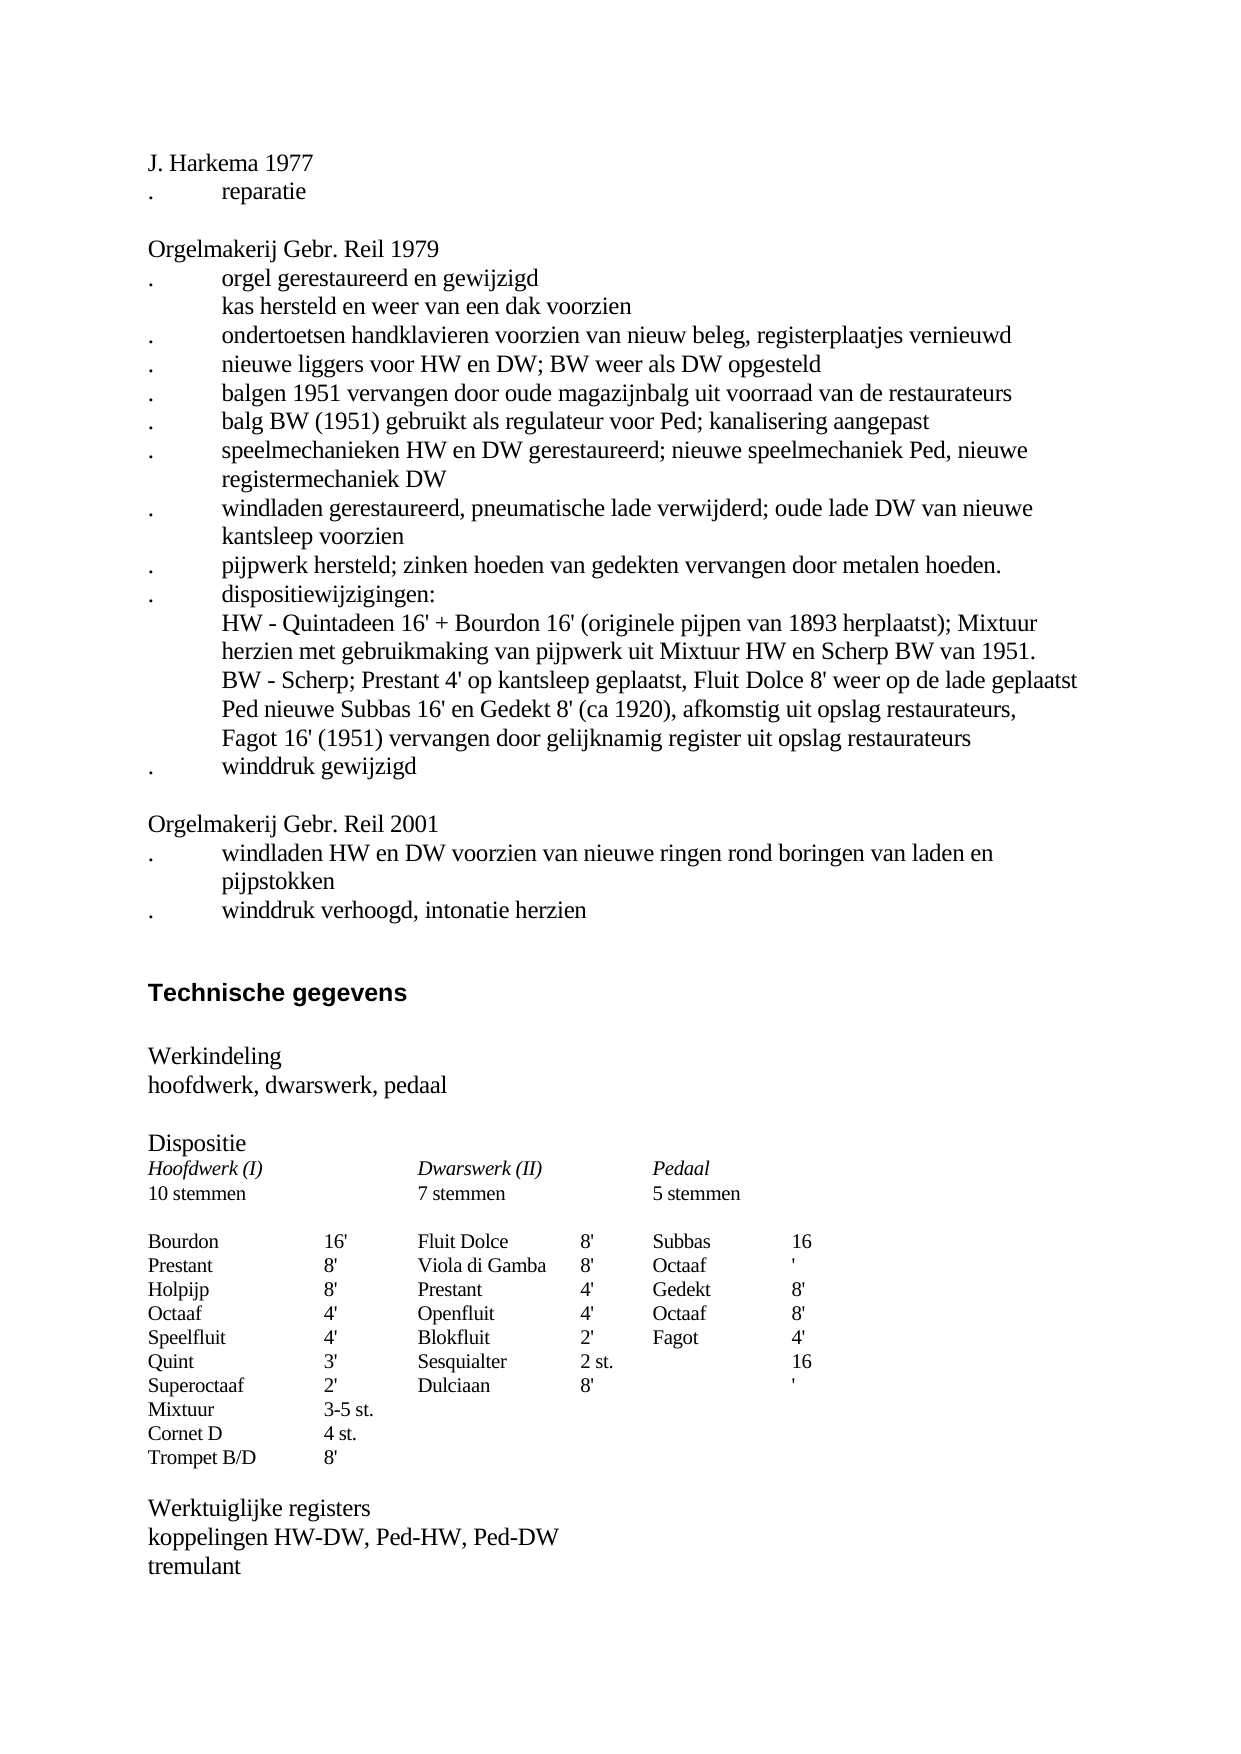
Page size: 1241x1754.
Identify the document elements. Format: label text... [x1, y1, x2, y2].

table_header Hoofdwerk (I) 10 stemmen Bourdon Prestant Holpijp Octaaf Speelfluit Quint Superoctaaf Mixtuur Cornet D Trompet B/D [140, 1156, 316, 1469]
text Werktuiglijke registers [148, 1493, 1093, 1522]
text . pijpwerk hersteld; zinken hoeden van gedekten vervangen door metalen hoeden. [148, 550, 1093, 579]
text Dispositie [148, 1128, 1093, 1156]
table_header 16' 8' 8' 4' 16' [784, 1156, 823, 1469]
text . ondertoetsen handklavieren voorzien van nieuw beleg, registerplaatjes vernieuwd [148, 320, 1093, 349]
text . balgen 1951 vervangen door oude magazijnbalg uit voorraad van de restaurateurs [148, 378, 1093, 406]
text J. Harkema 1977 [148, 148, 1093, 176]
text hoofdwerk, dwarswerk, pedaal [148, 1070, 1093, 1099]
text Orgelmakerij Gebr. Reil 2001 [148, 809, 1093, 838]
text koppelingen HW-DW, Ped-HW, Ped-DW [148, 1522, 1093, 1551]
table_header Dwarswerk (II) 7 stemmen Fluit Dolce Viola di Gamba Prestant Openfluit Blokfluit Sesquialter Dulciaan [410, 1156, 573, 1469]
table_header Pedaal 5 stemmen Subbas Octaaf Gedekt Octaaf Fagot [645, 1156, 784, 1469]
text . balg BW (1951) gebruikt als regulateur voor Ped; kanalisering aangepast [148, 406, 1093, 435]
text . winddruk gewijzigd [148, 751, 1093, 780]
text BW - Scherp; Prestant 4' op kantsleep geplaatst, Fluit Dolce 8' weer op de lade geplaatst [221, 665, 1093, 694]
list windladen gerestaureerd, pneumatische lade verwijderd; oude lade DW van nieuwe kantsleep voorzien [148, 493, 1093, 550]
text . dispositiewijzigingen: [148, 579, 1093, 608]
text Werkindeling [148, 1041, 1093, 1070]
table_header 8' 8' 4' 4' 2' 2 st. 8' [573, 1156, 645, 1469]
list speelmechanieken HW en DW gerestaureerd; nieuwe speelmechaniek Ped, nieuwe registermechaniek DW [148, 435, 1093, 493]
text . nieuwe liggers voor HW en DW; BW weer als DW opgesteld [148, 349, 1093, 378]
text . reparatie [148, 176, 1093, 205]
text kas hersteld en weer van een dak voorzien [148, 291, 1093, 320]
list windladen HW en DW voorzien van nieuwe ringen rond boringen van laden en pijpstokken [148, 838, 1093, 895]
text . winddruk verhoogd, intonatie herzien [148, 895, 1093, 924]
subtitle Technische gegevens [148, 978, 1093, 1006]
text . orgel gerestaureerd en gewijzigd [148, 263, 1093, 291]
text tremulant [148, 1551, 1093, 1579]
text Ped nieuwe Subbas 16' en Gedekt 8' (ca 1920), afkomstig uit opslag restaurateurs, Fagot 16' (1951) vervangen door gelijknamig register uit opslag restaurateurs [221, 694, 1093, 751]
text HW - Quintadeen 16' + Bourdon 16' (originele pijpen van 1893 herplaatst); Mixtuur herzien met gebruikmaking van pijpwerk uit Mixtuur HW en Scherp BW van 1951. [221, 608, 1093, 665]
text Orgelmakerij Gebr. Reil 1979 [148, 234, 1093, 263]
table_header 16' 8' 8' 4' 4' 3' 2' 3-5 st. 4 st. 8' [316, 1156, 410, 1469]
